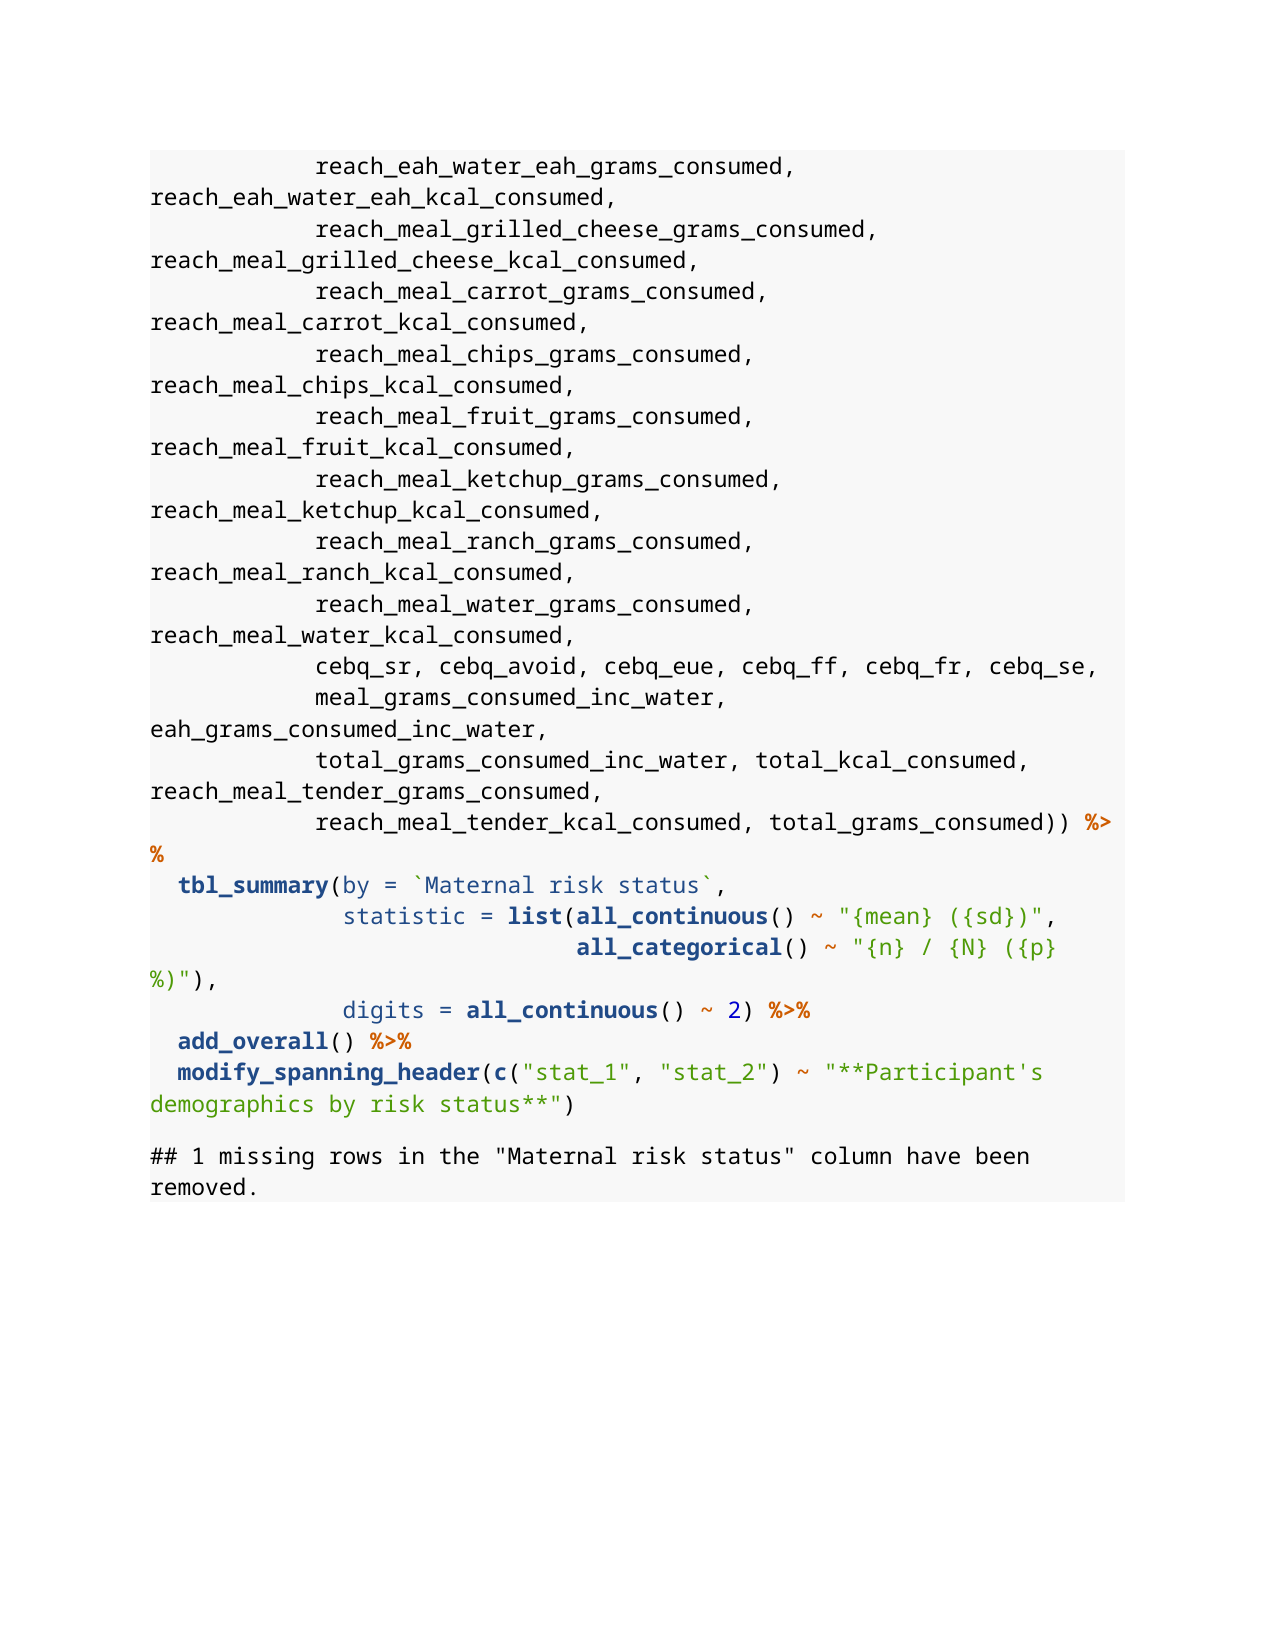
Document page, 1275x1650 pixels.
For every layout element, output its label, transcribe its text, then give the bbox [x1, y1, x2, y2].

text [150, 150, 1125, 1119]
text ## 1 missing rows in the "Maternal risk status" column have been removed. [150, 1139, 1125, 1202]
